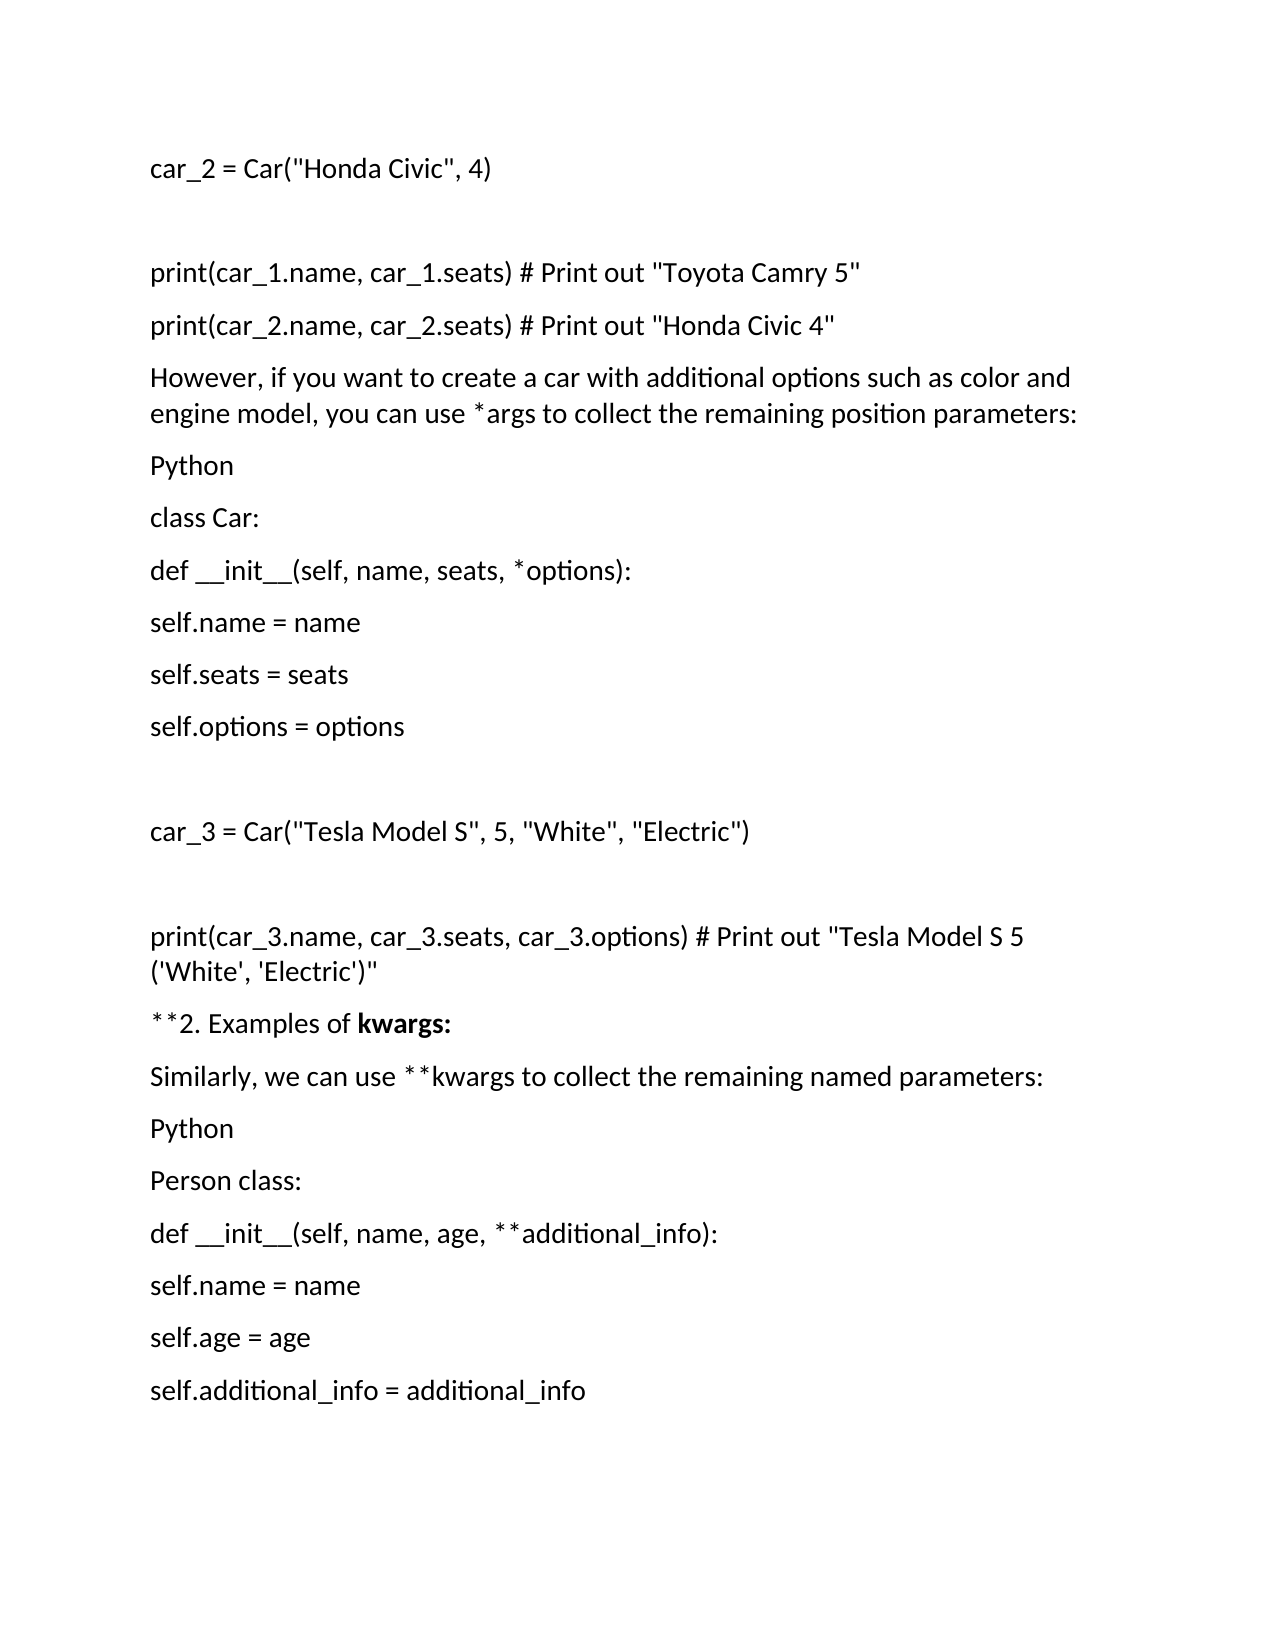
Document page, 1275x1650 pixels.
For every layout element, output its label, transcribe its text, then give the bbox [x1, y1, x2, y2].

text print(car_3.name, car_3.seats, car_3.options) # Print out "Tesla Model S 5 ('White', 'Electric')" [150, 918, 1125, 989]
text print(car_1.name, car_1.seats) # Print out "Toyota Camry 5" [150, 254, 1125, 290]
text Similarly, we can use **kwargs to collect the remaining named parameters: [150, 1058, 1125, 1093]
text self.name = name [150, 604, 1125, 639]
text def __init__(self, name, seats, *options): [150, 552, 1125, 587]
text self.age = age [150, 1319, 1125, 1355]
text Python [150, 1110, 1125, 1146]
text self.additional_info = additional_info [150, 1372, 1125, 1407]
text class Car: [150, 499, 1125, 535]
text Person class: [150, 1162, 1125, 1198]
text car_3 = Car("Tesla Model S", 5, "White", "Electric") [150, 813, 1125, 849]
text self.options = options [150, 708, 1125, 744]
text car_2 = Car("Honda Civic", 4) [150, 150, 1125, 186]
text def __init__(self, name, age, **additional_info): [150, 1215, 1125, 1250]
text **2. Examples of kwargs: [150, 1006, 1125, 1041]
text However, if you want to create a car with additional options such as color and engine model, you can use *args to collect the remaining position parameters: [150, 359, 1125, 430]
text Python [150, 447, 1125, 483]
text print(car_2.name, car_2.seats) # Print out "Honda Civic 4" [150, 307, 1125, 342]
text self.seats = seats [150, 656, 1125, 692]
text self.name = name [150, 1267, 1125, 1303]
